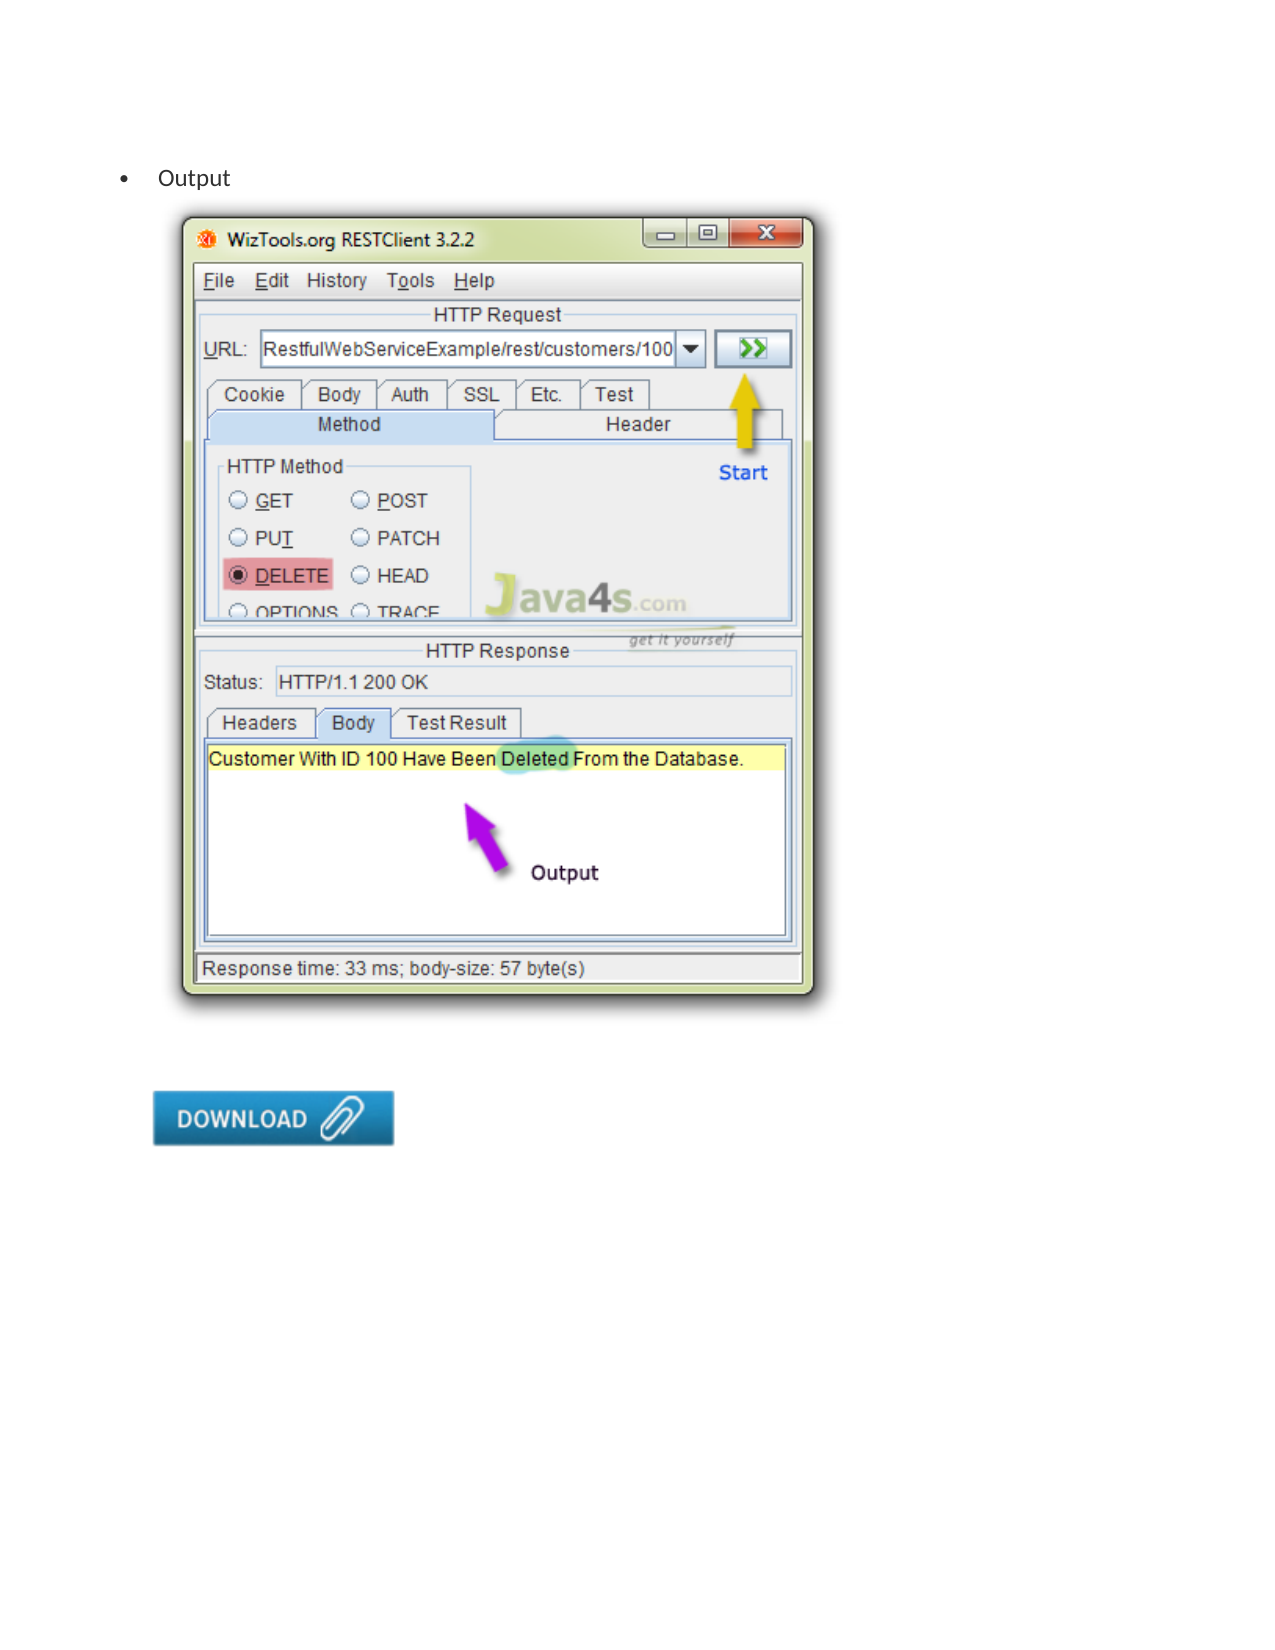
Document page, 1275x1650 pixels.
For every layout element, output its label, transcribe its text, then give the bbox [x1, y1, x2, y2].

picture [157, 192, 846, 1027]
picture [150, 1088, 400, 1148]
